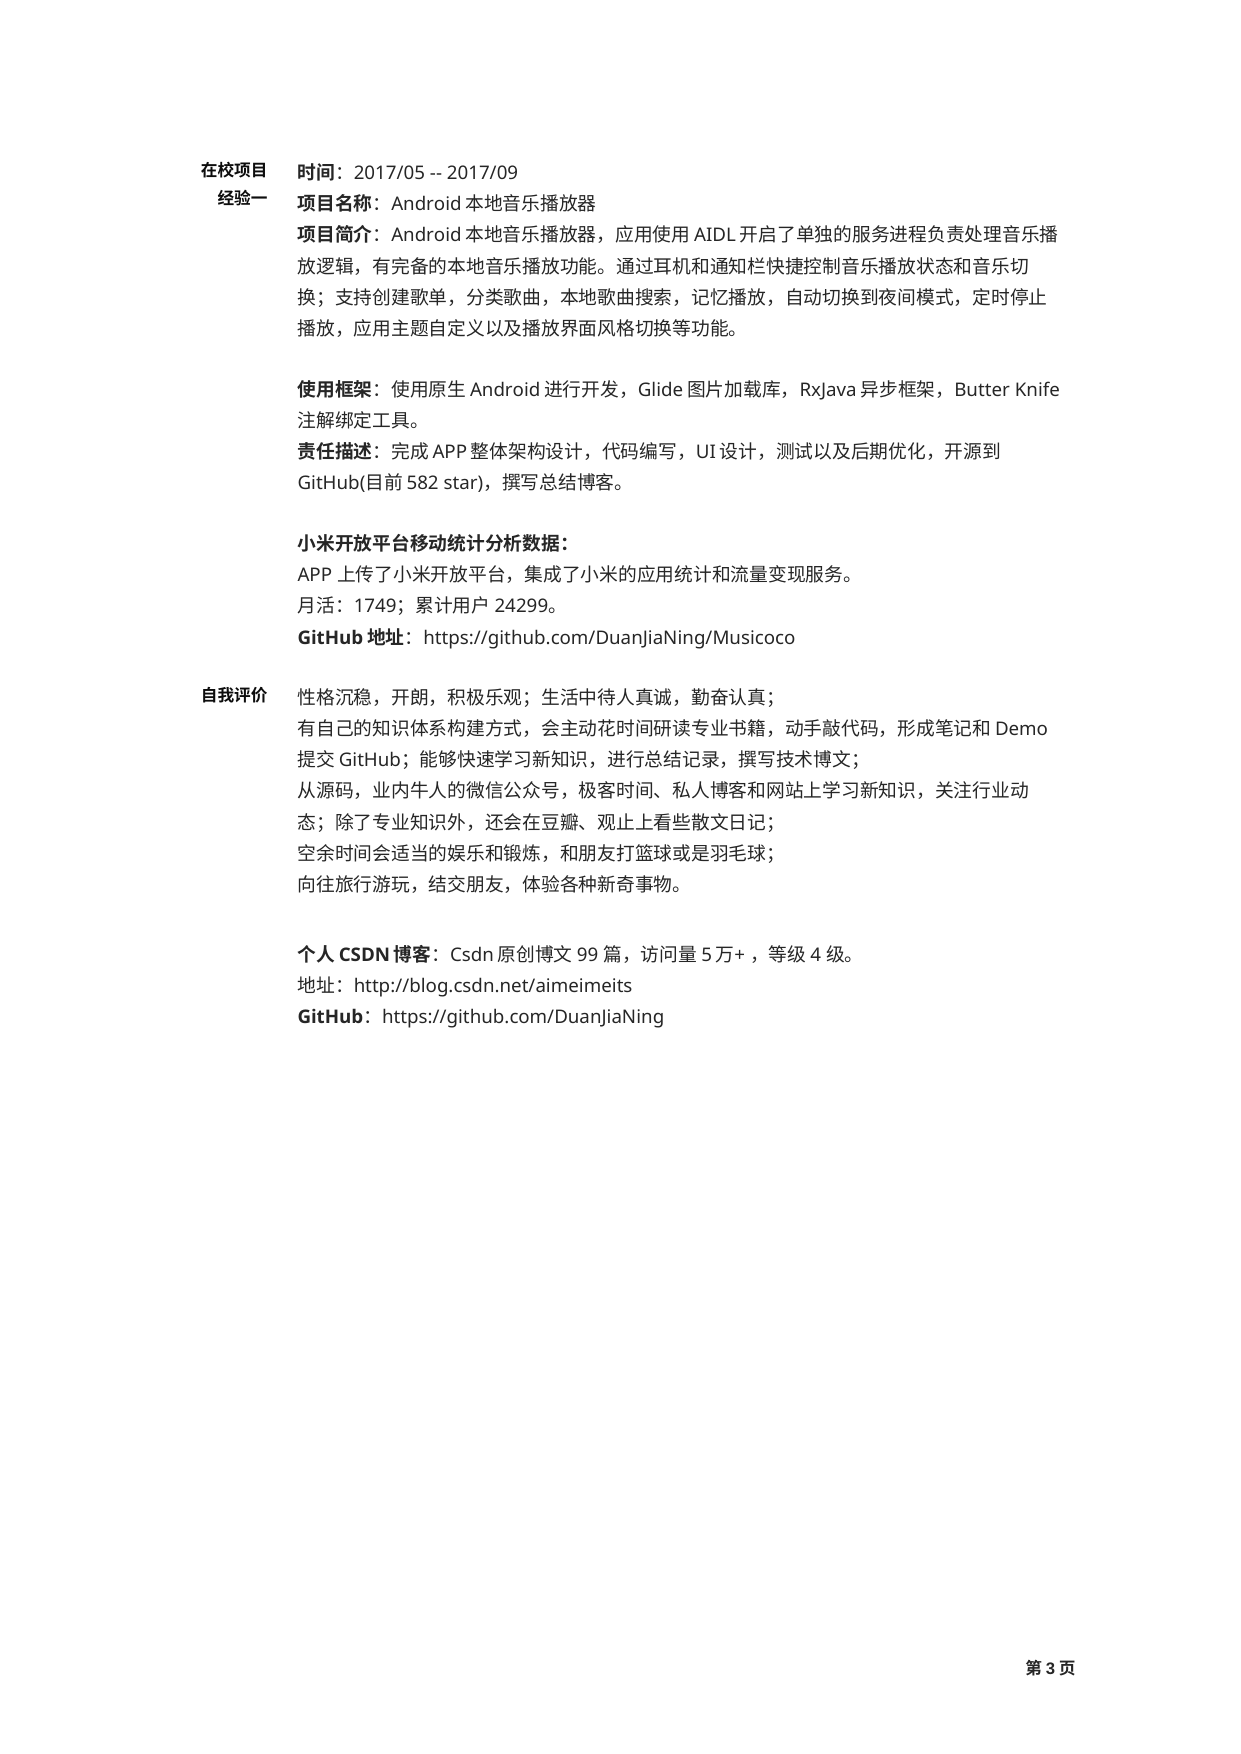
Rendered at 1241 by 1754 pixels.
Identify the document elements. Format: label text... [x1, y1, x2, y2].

table_cell 自我评价 [171, 682, 282, 1089]
table_cell 性格沉稳，开朗，积极乐观；生活中待人真诚，勤奋认真； 有自己的知识体系构建方式，会主动花时间研读专业书籍，动手敲代码，形成笔记和Demo提交GitHub；能够快速学习新知识，进行总结记录，撰写技术博文； 从源码，业内牛人的微信公众号，极客时间、私人博客和网站上学习新知识，关注行业动态；除了专业知识外，还会在豆瓣、观止上看些散文日记； 空余时间会适当的娱乐和锻炼，和朋友打篮球或是羽毛球； 向往旅行游玩，结交朋友，体验各种新奇事物。 个人CSDN博客：Csdn原创博文 99 篇，访问量 5万+ ，等级 4 级。 地址：http://blog.csdn.net/aimeimeits GitHub：https://github.com/DuanJiaNing [282, 682, 1075, 1089]
table_cell 在校项目经验一 [171, 158, 282, 682]
table_cell 时间：2017/05 -- 2017/09 项目名称：Android本地音乐播放器 项目简介：Android本地音乐播放器，应用使用AIDL开启了单独的服务进程负责处理音乐播放逻辑，有完备的本地音乐播放功能。通过耳机和通知栏快捷控制音乐播放状态和音乐切换；支持创建歌单，分类歌曲，本地歌曲搜索，记忆播放，自动切换到夜间模式，定时停止播放，应用主题自定义以及播放界面风格切换等功能。 使用框架：使用原生Android进行开发，Glide图片加载库，RxJava异步框架，Butter Knife注解绑定工具。 责任描述：完成APP整体架构设计，代码编写，UI设计，测试以及后期优化，开源到 GitHub(目前582 star)，撰写总结博客。 小米开放平台移动统计分析数据： APP 上传了小米开放平台，集成了小米的应用统计和流量变现服务。 月活：1749；累计用户 24299。 GitHub地址：https://github.com/DuanJiaNing/Musicoco [282, 158, 1075, 682]
